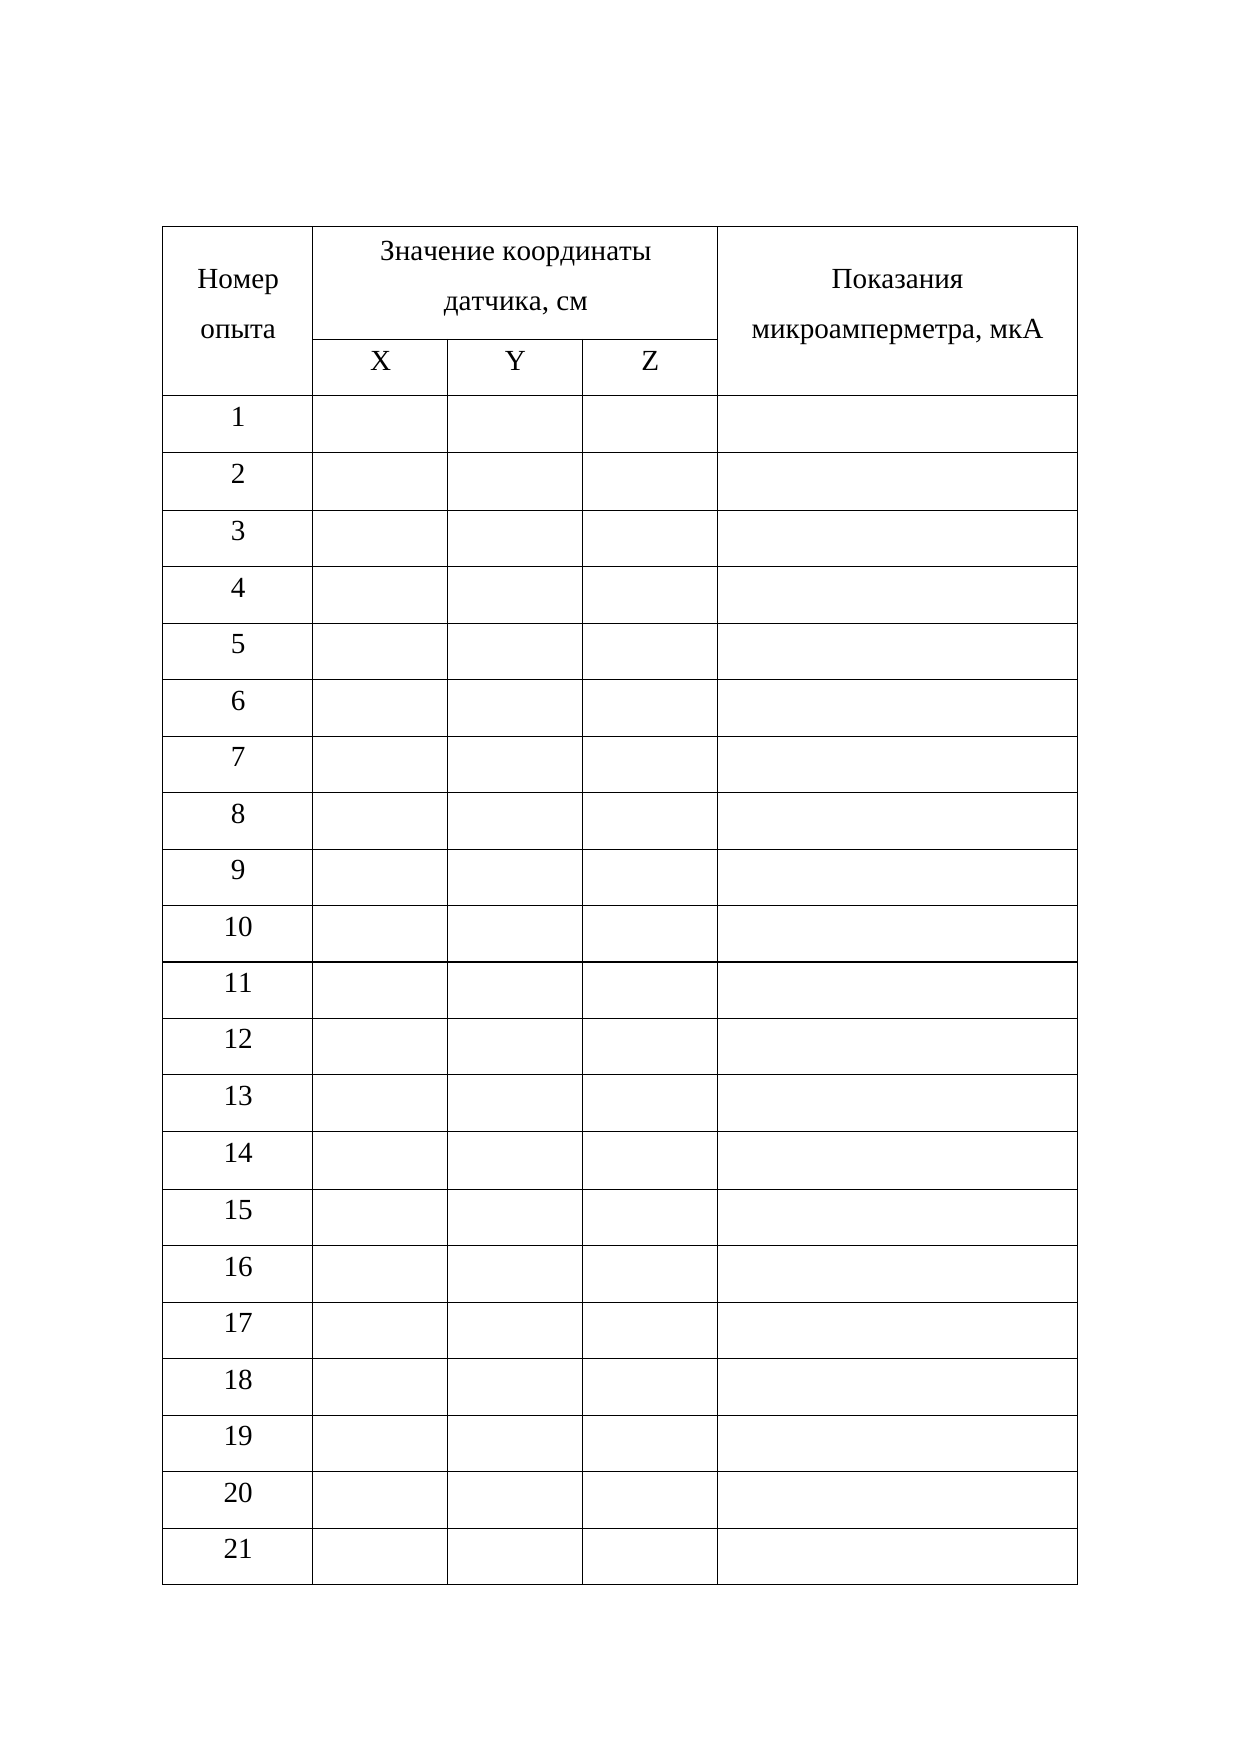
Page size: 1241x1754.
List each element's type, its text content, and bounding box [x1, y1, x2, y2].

table_cell [718, 1190, 1077, 1245]
table_cell 2 [163, 453, 312, 510]
table_cell [313, 1416, 447, 1471]
table_cell [718, 906, 1077, 961]
table_cell [313, 511, 447, 566]
table_cell Y [448, 340, 582, 395]
table_cell 18 [163, 1359, 312, 1414]
table_cell [448, 1472, 582, 1527]
table_cell [583, 396, 717, 452]
table_cell [583, 1472, 717, 1527]
table_cell 19 [163, 1416, 312, 1471]
table_cell [718, 567, 1077, 623]
table_cell [448, 1359, 582, 1414]
table_cell [313, 396, 447, 452]
table_cell [313, 1472, 447, 1527]
table_cell [583, 1529, 717, 1584]
table_cell [718, 1359, 1077, 1414]
table_cell [718, 680, 1077, 736]
table_cell X [313, 340, 447, 395]
table_cell [583, 567, 717, 623]
table_cell [583, 1190, 717, 1245]
table_cell [718, 1246, 1077, 1302]
table_cell [448, 1416, 582, 1471]
table_cell [718, 850, 1077, 905]
table_cell [718, 1416, 1077, 1471]
table_cell [313, 680, 447, 736]
table_cell 12 [163, 1019, 312, 1074]
table_cell [448, 1190, 582, 1245]
table_cell 21 [163, 1529, 312, 1584]
table_cell [718, 737, 1077, 792]
table_cell [583, 737, 717, 792]
table_cell 5 [163, 624, 312, 679]
table_cell [313, 793, 447, 848]
table_cell [448, 963, 582, 1018]
table_cell 9 [163, 850, 312, 905]
table_cell [448, 1303, 582, 1358]
table_header Показания микроамперметра, мкА [718, 227, 1077, 395]
table_cell [583, 850, 717, 905]
table_cell 8 [163, 793, 312, 848]
table_cell 11 [163, 963, 312, 1018]
table_cell [313, 624, 447, 679]
table_cell [718, 1019, 1077, 1074]
table_cell [313, 1359, 447, 1414]
table_cell [313, 1303, 447, 1358]
table_cell [583, 1416, 717, 1471]
table_cell [448, 1132, 582, 1189]
table_cell [448, 567, 582, 623]
table_cell [718, 1132, 1077, 1189]
table_cell [313, 1019, 447, 1074]
table_cell [313, 1246, 447, 1302]
table_cell 4 [163, 567, 312, 623]
table_cell [718, 1075, 1077, 1131]
table_header Значение координаты датчика, см [313, 227, 717, 339]
table_cell [313, 963, 447, 1018]
table_cell [583, 1359, 717, 1414]
table_cell [313, 906, 447, 961]
table_cell [313, 1190, 447, 1245]
table_cell [448, 1019, 582, 1074]
table_cell [583, 511, 717, 566]
table_cell [718, 453, 1077, 510]
table_cell 1 [163, 396, 312, 452]
table_cell [448, 793, 582, 848]
table_cell [313, 1529, 447, 1584]
table_cell 13 [163, 1075, 312, 1131]
table_header Номер опыта [163, 227, 312, 395]
table_cell [718, 624, 1077, 679]
table_cell [583, 1019, 717, 1074]
table_cell [313, 850, 447, 905]
table_cell [448, 511, 582, 566]
table_cell [583, 680, 717, 736]
table_cell [313, 1075, 447, 1131]
table_cell [718, 511, 1077, 566]
table_cell 10 [163, 906, 312, 961]
table_cell [448, 906, 582, 961]
table_cell [448, 624, 582, 679]
table_cell [583, 906, 717, 961]
table_cell [583, 453, 717, 510]
table_cell [583, 963, 717, 1018]
table_cell [313, 1132, 447, 1189]
table_cell 6 [163, 680, 312, 736]
table_cell [583, 1303, 717, 1358]
table_cell 20 [163, 1472, 312, 1527]
table_cell [448, 850, 582, 905]
table_cell 15 [163, 1190, 312, 1245]
table_cell [448, 737, 582, 792]
table_cell [583, 1246, 717, 1302]
table_cell [448, 396, 582, 452]
table_cell [718, 1472, 1077, 1527]
table_cell [313, 737, 447, 792]
table_cell [448, 680, 582, 736]
table_cell Z [583, 340, 717, 395]
table_cell [718, 396, 1077, 452]
table_cell [583, 1132, 717, 1189]
table_cell [313, 453, 447, 510]
table_cell [448, 1529, 582, 1584]
table_cell [718, 963, 1077, 1018]
table_cell [313, 567, 447, 623]
table_cell [718, 1303, 1077, 1358]
table_cell [718, 1529, 1077, 1584]
table_cell [718, 793, 1077, 848]
table_cell 3 [163, 511, 312, 566]
table_cell 7 [163, 737, 312, 792]
table_cell [448, 1246, 582, 1302]
table_cell [583, 624, 717, 679]
table_cell [448, 453, 582, 510]
table_cell [583, 1075, 717, 1131]
table_cell 14 [163, 1132, 312, 1189]
table_cell 17 [163, 1303, 312, 1358]
table_cell [583, 793, 717, 848]
table_cell [448, 1075, 582, 1131]
table_cell 16 [163, 1246, 312, 1302]
